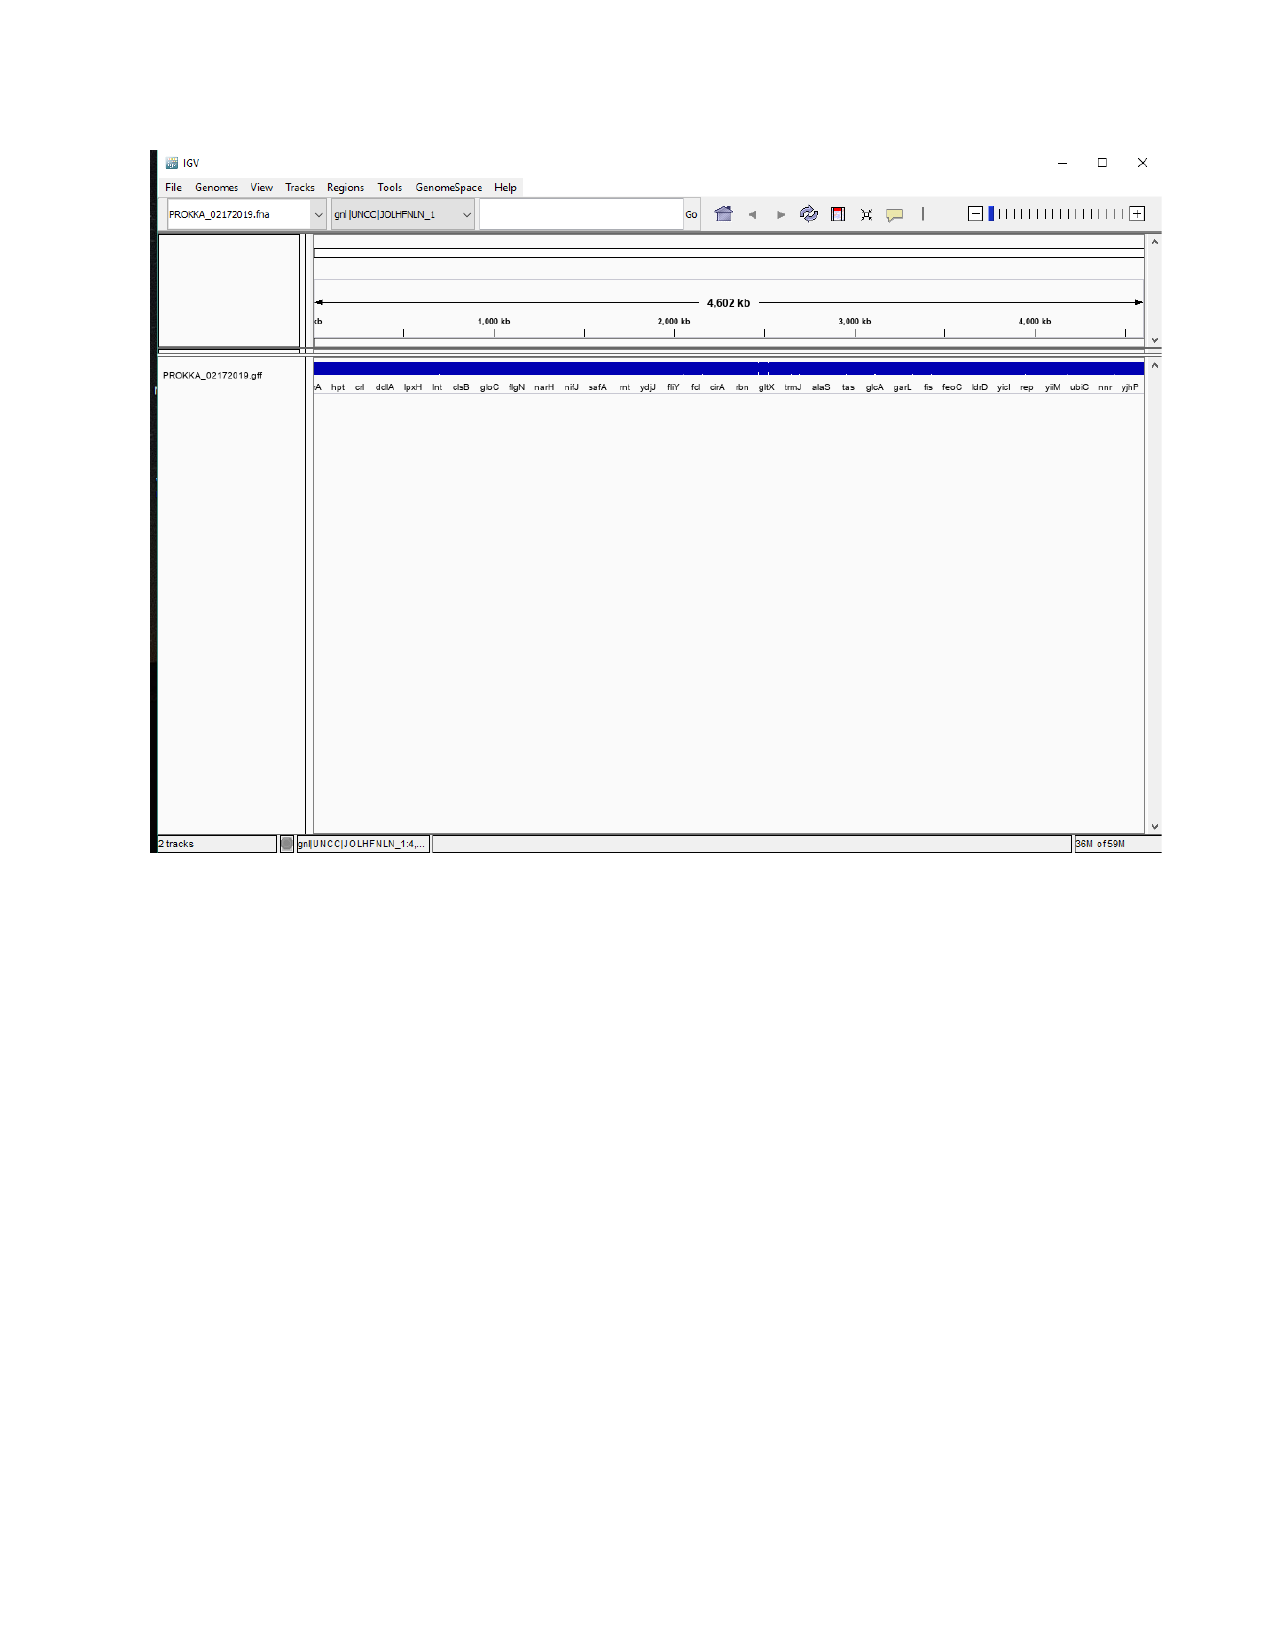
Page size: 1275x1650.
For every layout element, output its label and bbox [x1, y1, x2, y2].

picture [150, 150, 1162, 853]
